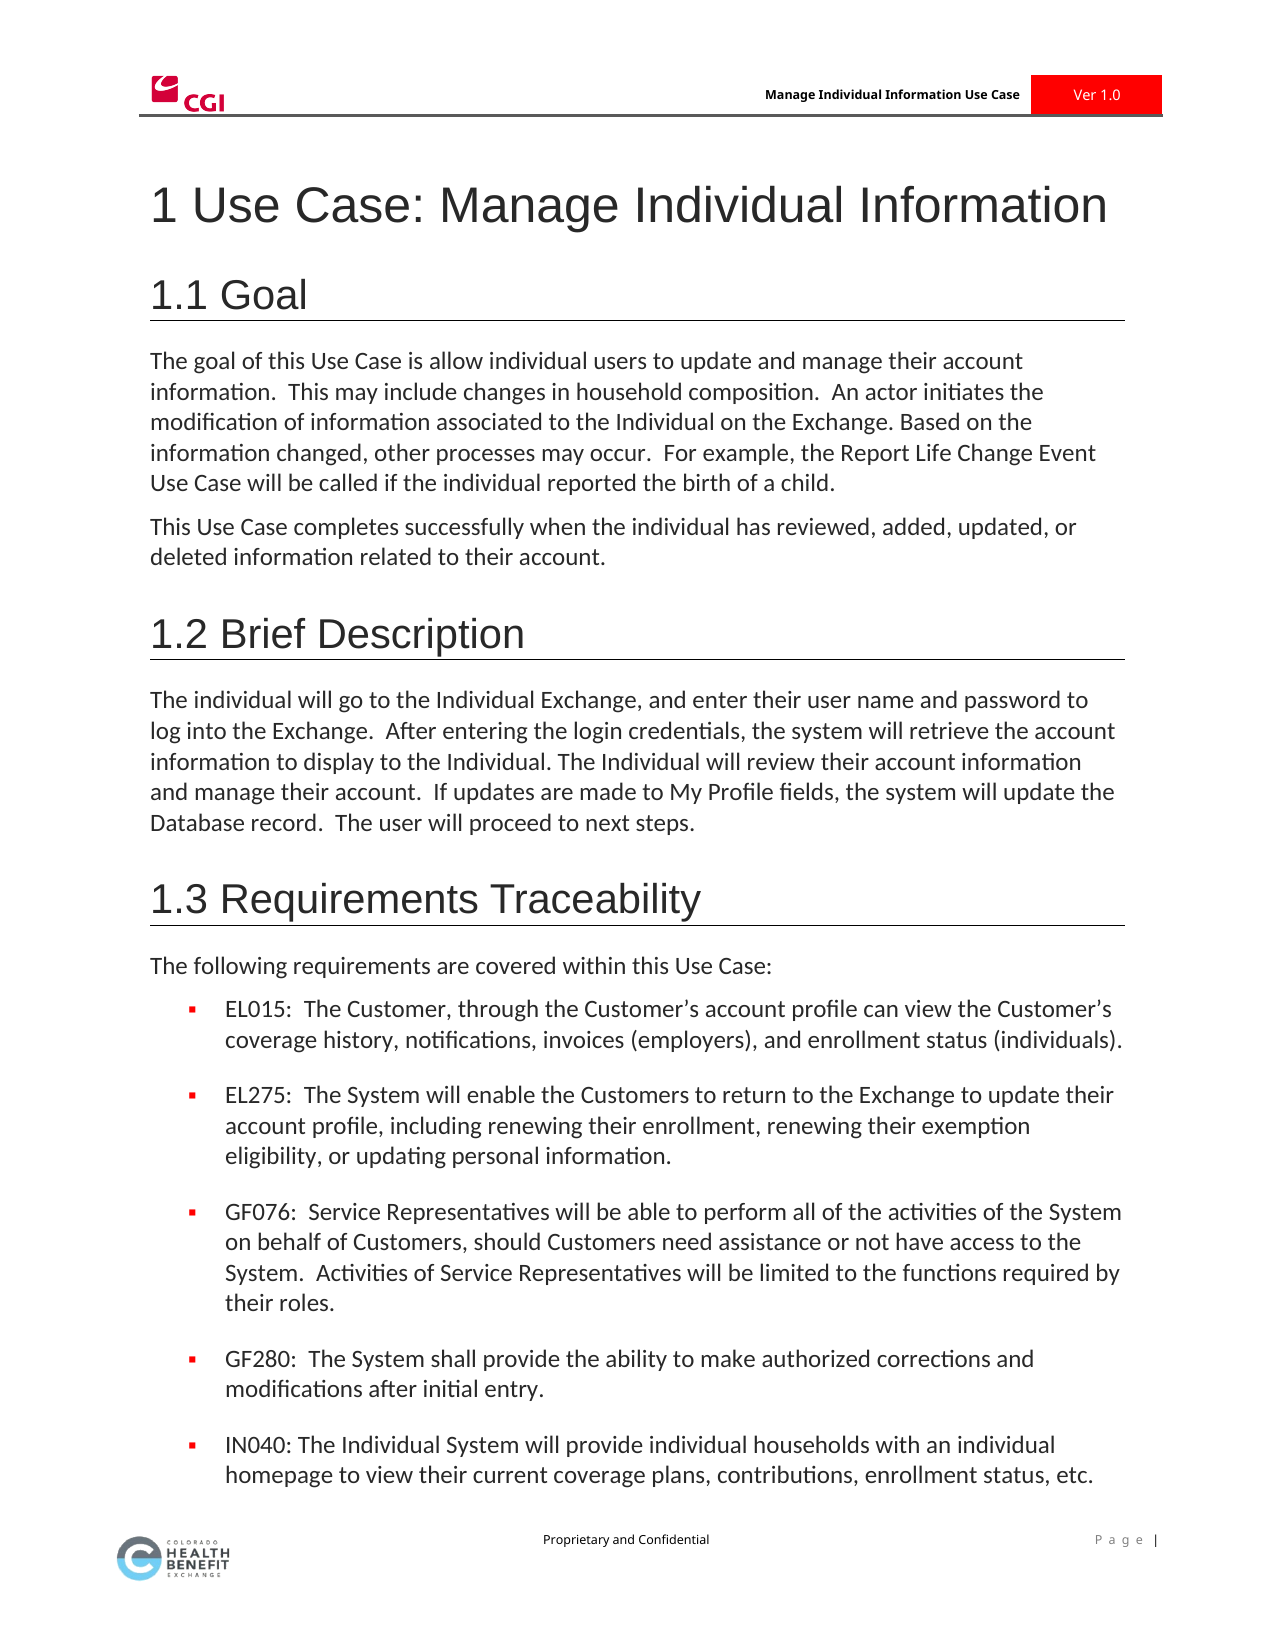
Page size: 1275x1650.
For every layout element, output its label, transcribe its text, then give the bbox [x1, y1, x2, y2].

text IN040: The Individual System will provide individual households with an individual homepage to view their current coverage plans, contributions, enrollment status, etc. [187, 1429, 1125, 1490]
text GF280: The System shall provide the ability to make authorized corrections and modifications after initial entry. [187, 1343, 1125, 1404]
list The goal of this Use Case is allow individual users to update and manage their account information. This may include changes in household composition. An actor initiates the modification of information associated to the Individual on the Exchange. Based on the information changed, other processes may occur. For example, the Report Life Change Event Use Case will be called if the individual reported the birth of a child. [150, 346, 1125, 498]
text EL275: The System will enable the Customers to return to the Exchange to update their account profile, including renewing their enrollment, renewing their exemption eligibility, or updating personal information. [187, 1079, 1125, 1171]
list The individual will go to the Individual Exchange, and enter their user name and password to log into the Exchange. After entering the login credentials, the system will retrieve the account information to display to the Individual. The Individual will review their account information and manage their account. If updates are made to My Profile fields, the system will update the Database record. The user will proceed to next steps. [150, 685, 1125, 837]
picture [112, 1531, 239, 1584]
list The following requirements are covered within this Use Case: [150, 950, 1125, 981]
picture [150, 75, 226, 114]
list This Use Case completes successfully when the individual has reviewed, added, updated, or deleted information related to their account. [150, 511, 1125, 572]
subtitle Brief Description [150, 609, 1125, 659]
text GF076: Service Representatives will be able to perform all of the activities of the System on behalf of Customers, should Customers need assistance or not have access to the System. Activities of Service Representatives will be limited to the functions required by their roles. [187, 1196, 1125, 1318]
subtitle Goal [150, 270, 1125, 320]
subtitle Requirements Traceability [150, 875, 1125, 925]
subtitle Use Case: Manage Individual Information [150, 175, 1125, 232]
text EL015: The Customer, through the Customer’s account profile can view the Customer’s coverage history, notifications, invoices (employers), and enrollment status (individuals). [187, 993, 1125, 1054]
